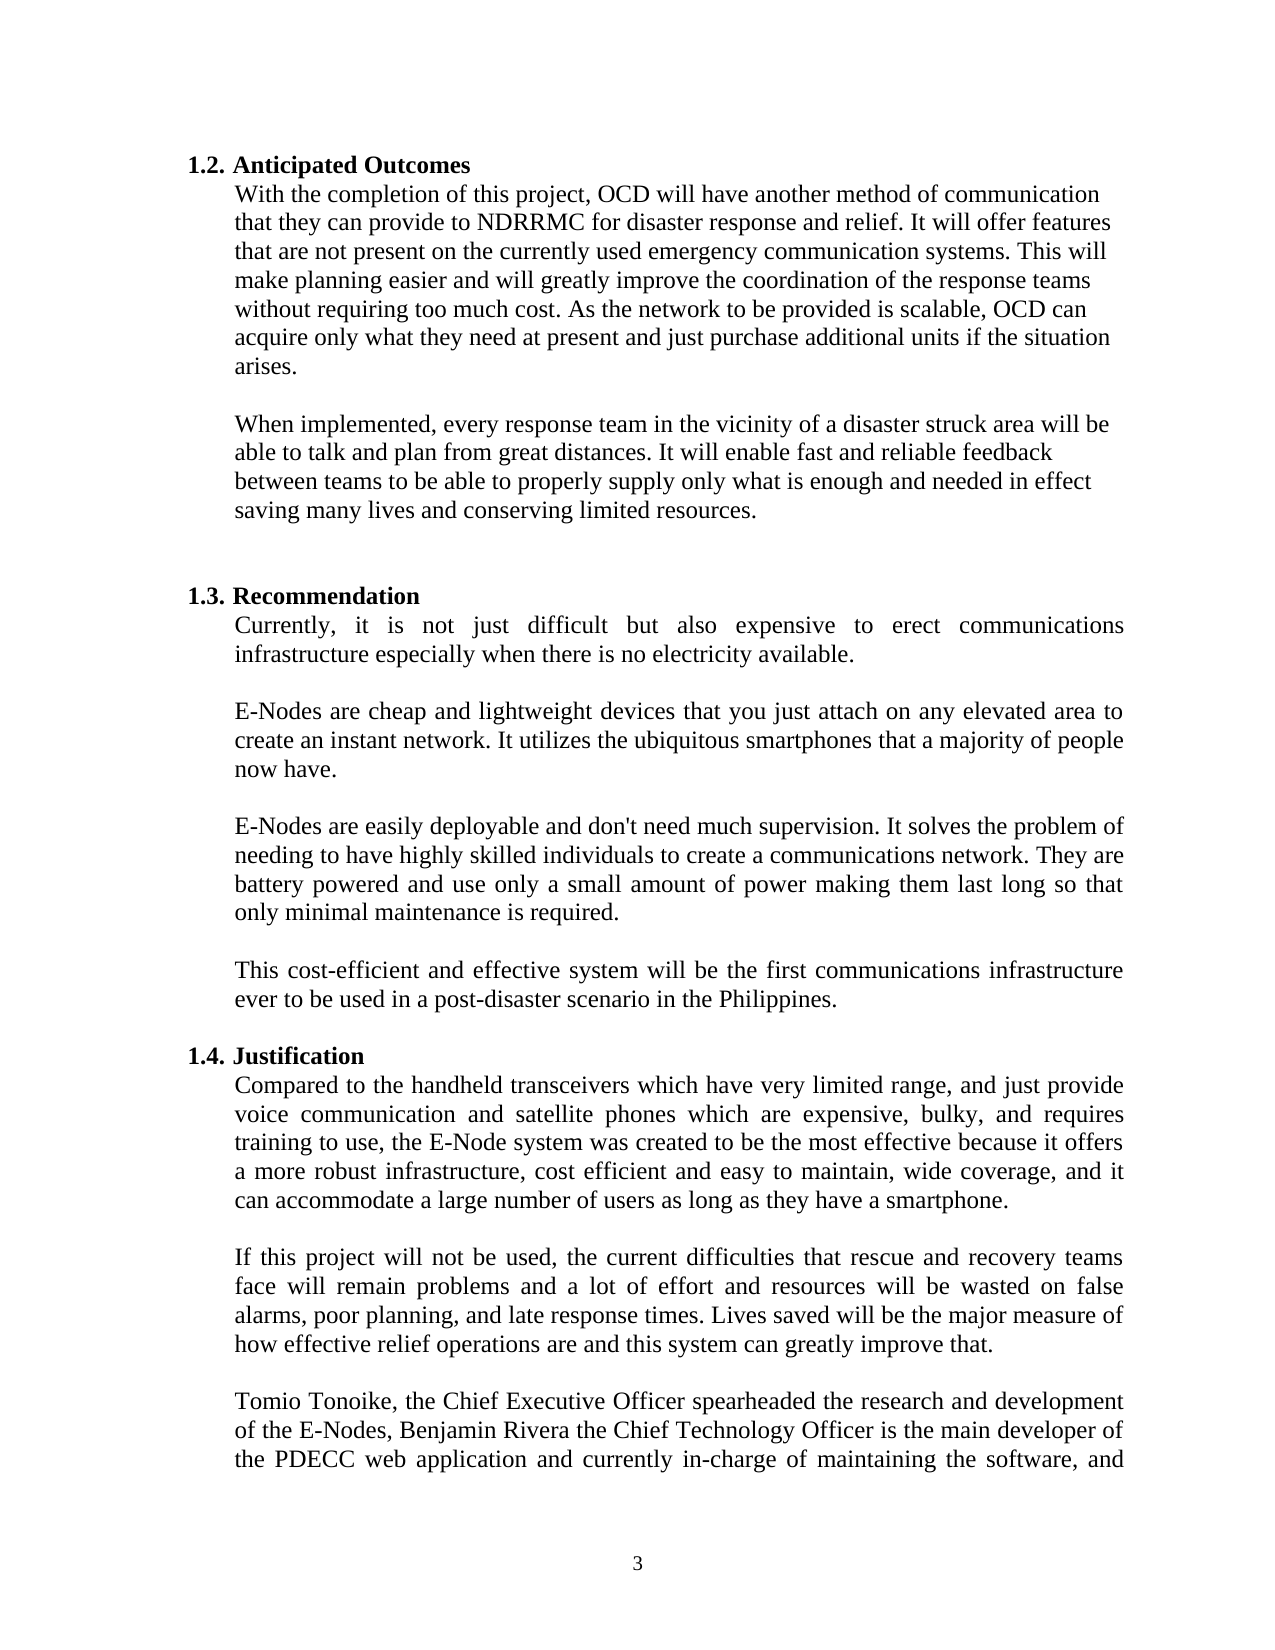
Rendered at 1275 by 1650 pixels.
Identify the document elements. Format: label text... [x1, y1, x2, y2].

text With the completion of this project, OCD will have another method of communication that they can provide to NDRRMC for disaster response and relief. It will offer features that are not present on the currently used emergency communication systems. This will make planning easier and will greatly improve the coordination of the response teams without requiring too much cost. As the network to be provided is scalable, OCD can acquire only what they need at present and just purchase additional units if the situation arises. [234, 179, 1125, 380]
subtitle Recommendation [187, 581, 1125, 610]
text This cost-efficient and effective system will be the first communications infrastructure ever to be used in a post-disaster scenario in the Philippines. [234, 955, 1125, 1012]
text E-Nodes are cheap and lightweight devices that you just attach on any elevated area to create an instant network. It utilizes the ubiquitous smartphones that a majority of people now have. [234, 696, 1125, 782]
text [234, 1386, 1125, 1472]
text When implemented, every response team in the vicinity of a disaster struck area will be able to talk and plan from great distances. It will enable fast and reliable feedback between teams to be able to properly supply only what is enough and needed in effect saving many lives and conserving limited resources. [234, 409, 1125, 524]
subtitle Anticipated Outcomes [187, 150, 1125, 179]
text If this project will not be used, the current difficulties that rescue and recovery teams face will remain problems and a lot of effort and resources will be wasted on false alarms, poor planning, and late response times. Lives saved will be the major measure of how effective relief operations are and this system can greatly improve that. [234, 1242, 1125, 1357]
text E-Nodes are easily deployable and don't need much supervision. It solves the problem of needing to have highly skilled individuals to create a communications network. They are battery powered and use only a small amount of power making them last long so that only minimal maintenance is required. [234, 811, 1125, 926]
text Compared to the handheld transceivers which have very limited range, and just provide voice communication and satellite phones which are expensive, bulky, and requires training to use, the E-Node system was created to be the most effective because it offers a more robust infrastructure, cost efficient and easy to maintain, wide coverage, and it can accommodate a large number of users as long as they have a smartphone. [234, 1070, 1125, 1214]
text Currently, it is not just difficult but also expensive to erect communications infrastructure especially when there is no electricity available. [234, 610, 1125, 667]
subtitle Justification [187, 1041, 1125, 1070]
